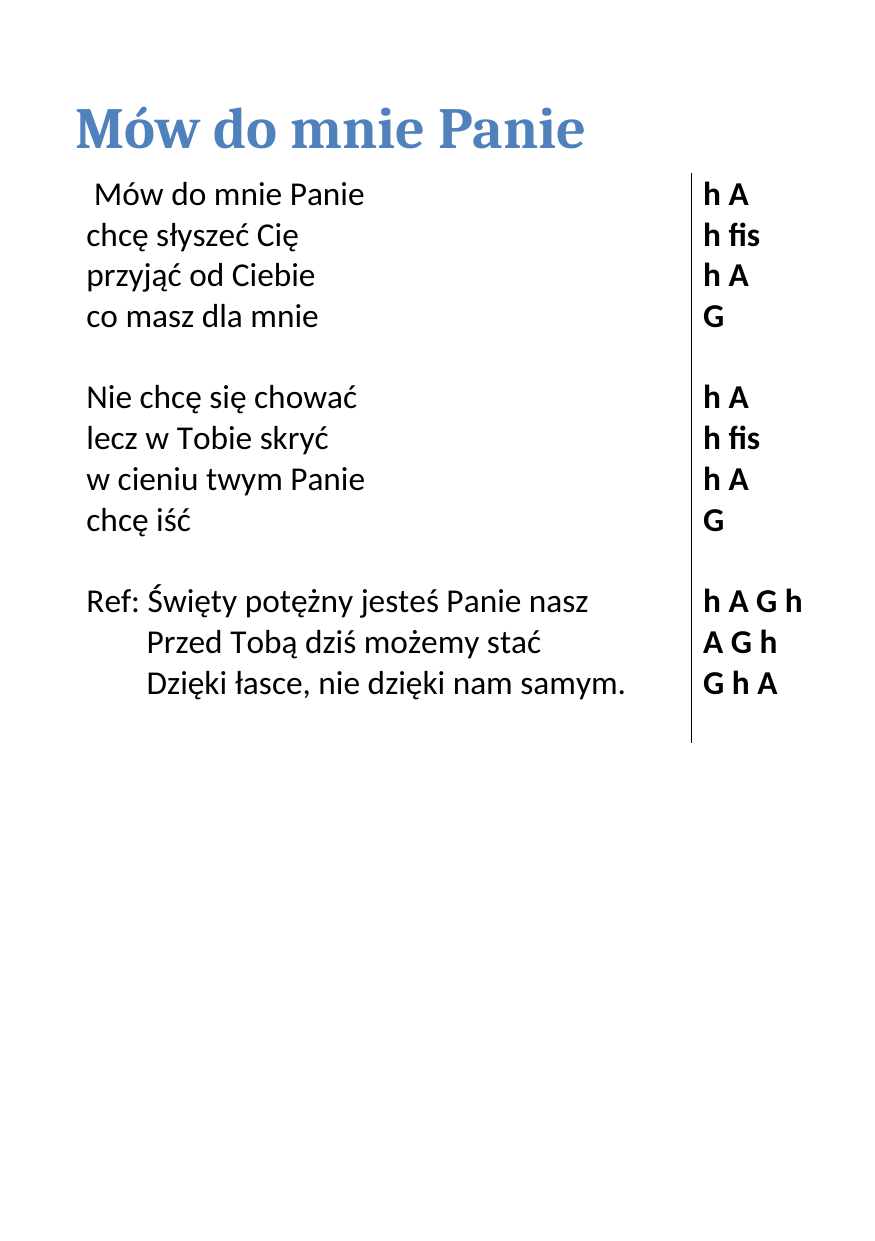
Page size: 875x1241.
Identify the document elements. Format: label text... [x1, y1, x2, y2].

table_header h A h fis h A G h A h fis h A G h A G h A G h G h A [692, 173, 874, 743]
subtitle Mów do mnie Panie [75, 96, 842, 163]
table_header Mów do mnie Panie chcę słyszeć Cię przyjąć od Ciebie co masz dla mnie Nie chcę się chować lecz w Tobie skryć w cieniu twym Panie chcę iść Ref: Święty potężny jesteś Panie nasz Przed Tobą dziś możemy stać Dzięki łasce, nie dzięki nam samym. [75, 173, 691, 743]
